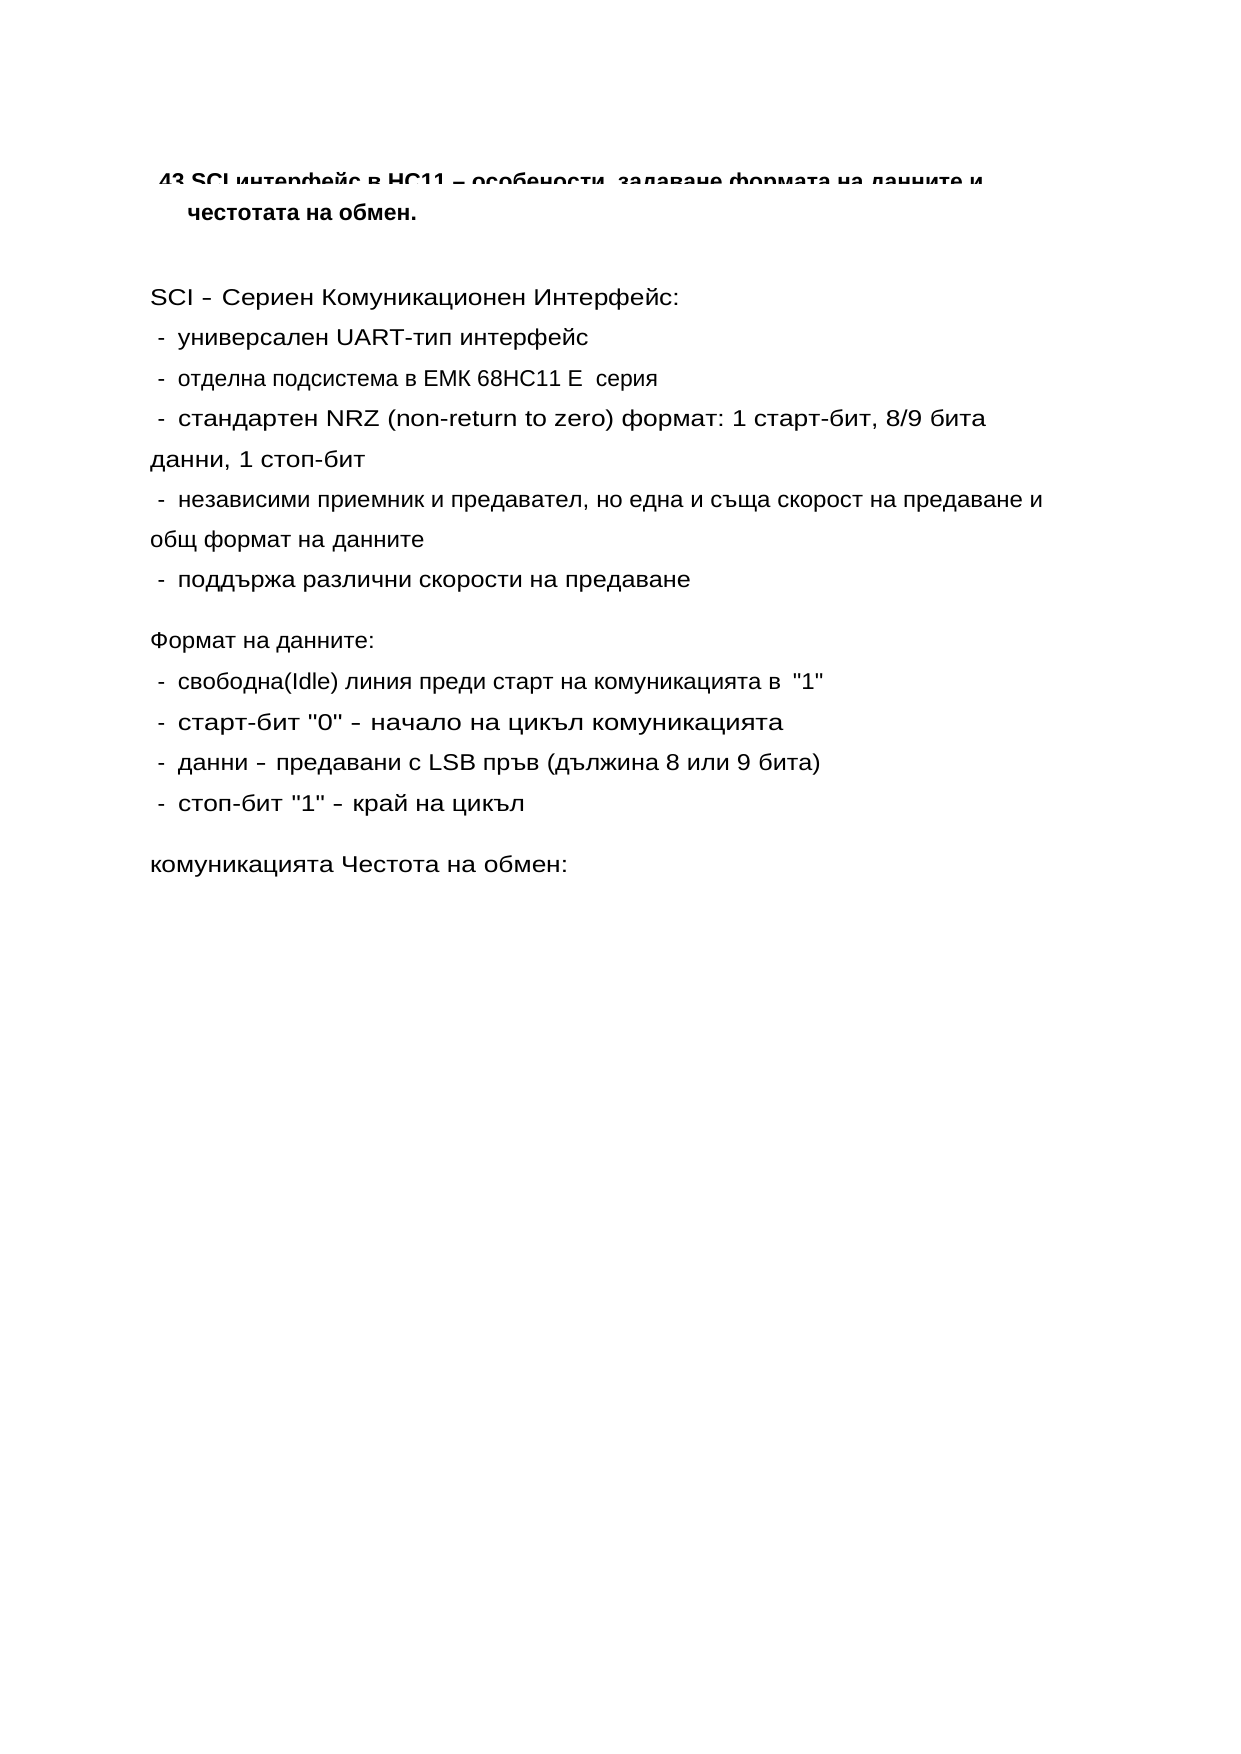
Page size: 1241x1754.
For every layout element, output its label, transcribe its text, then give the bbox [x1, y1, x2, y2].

list отделна подсистема в ЕМК 68НС11 Е серия [157, 365, 1228, 391]
text SCI - Сериен Комуникационен Интерфейс: [150, 284, 1228, 310]
list универсален UART-тип интерфейс [157, 324, 1228, 351]
list свободна(Idle) линия преди старт на комуникацията в "1" [157, 668, 1228, 694]
list данни - предавани с LSB пръв (дължина 8 или 9 бита) [157, 749, 1228, 775]
list независими приемник и предавател, но една и съща скорост на предаване и общ формат на данните [150, 486, 1067, 552]
subtitle честотата на обмен. [187, 199, 1228, 225]
list стандартен NRZ (non-return to zero) формат: 1 старт-бит, 8/9 бита данни, 1 стоп-бит [150, 405, 1062, 472]
text Формат на данните: [150, 627, 1228, 654]
list стоп-бит "1" - край на цикъл комуникацията Честота на обмен: [150, 790, 701, 877]
list поддържа различни скорости на предаване [157, 566, 1228, 593]
list старт-бит "0" - начало на цикъл комуникацията [157, 708, 1228, 735]
